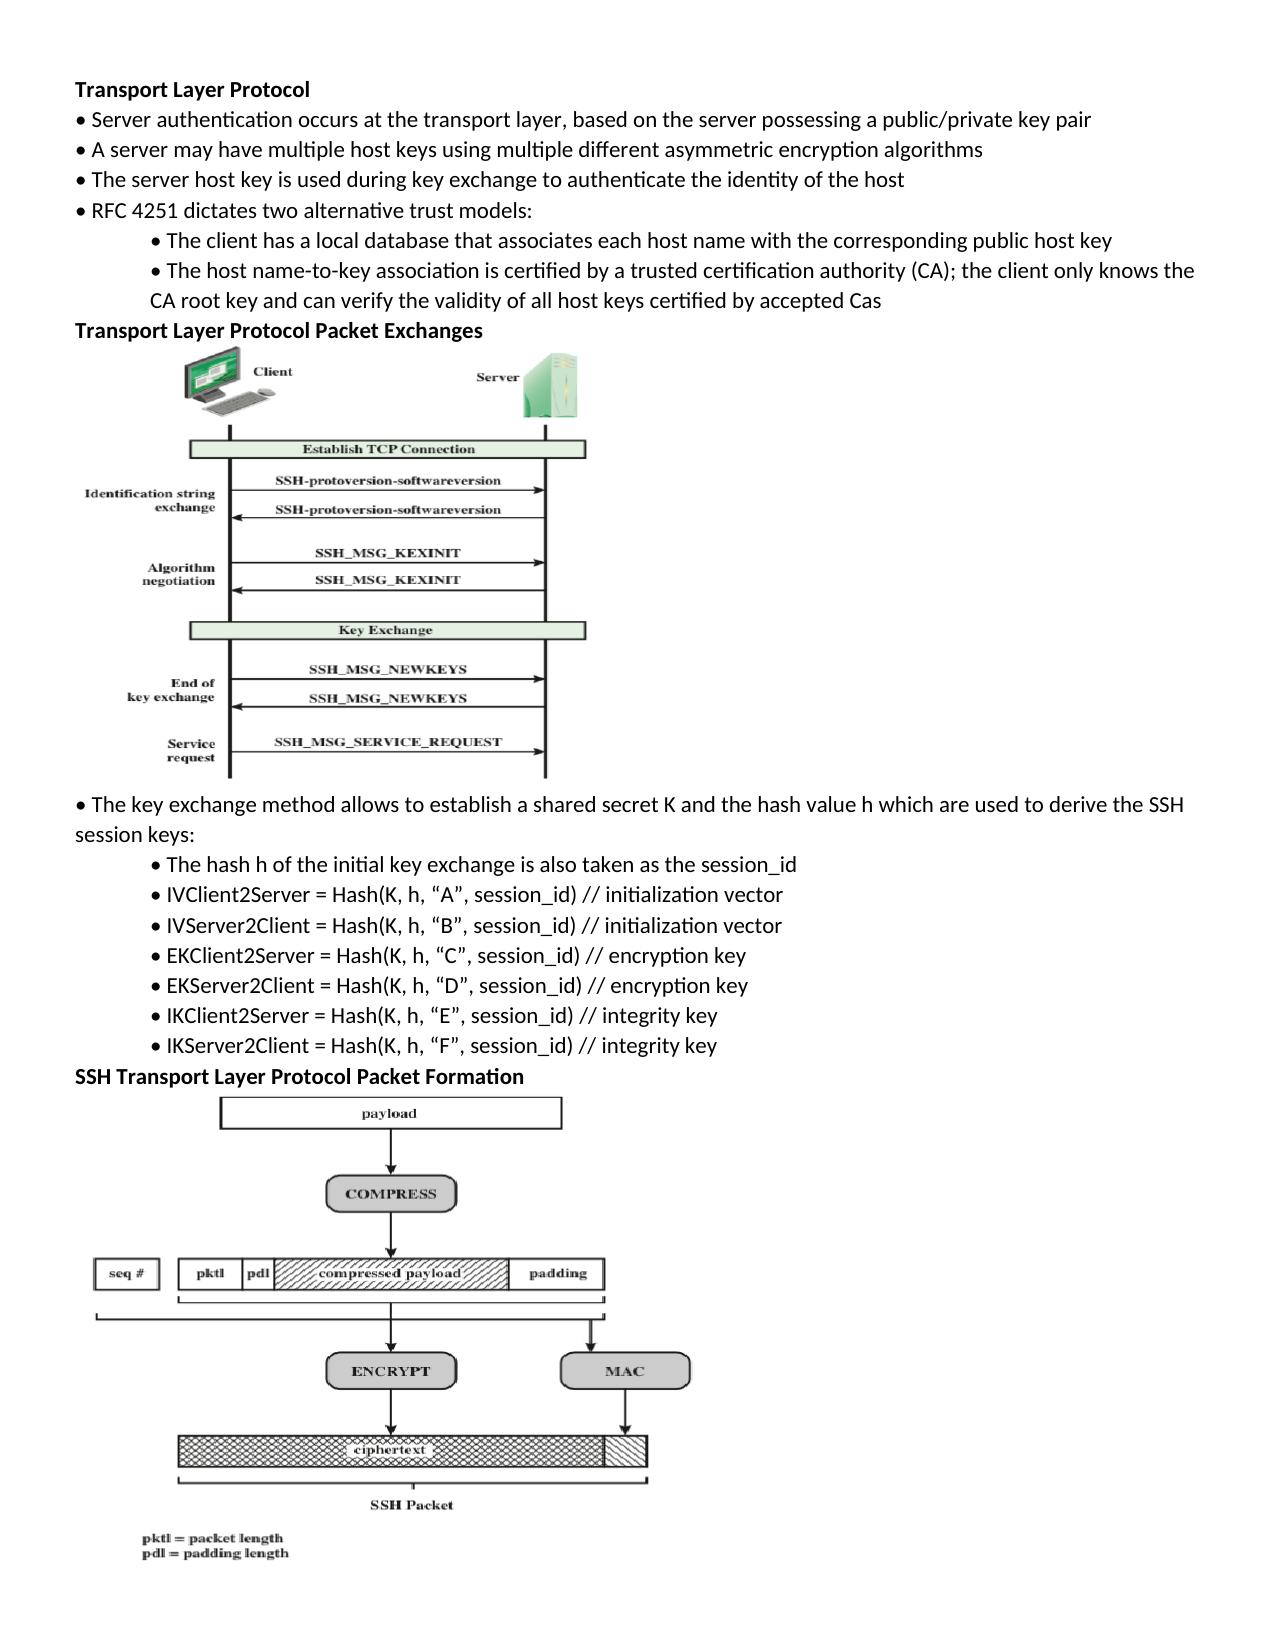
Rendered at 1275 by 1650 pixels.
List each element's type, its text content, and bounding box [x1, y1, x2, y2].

text • The host name-to-key association is certified by a trusted certification authority (CA); the client only knows the CA root key and can verify the validity of all host keys certified by accepted Cas [150, 256, 1200, 314]
text • The key exchange method allows to establish a shared secret K and the hash value h which are used to derive the SSH session keys: [75, 790, 1200, 848]
text • Server authentication occurs at the transport layer, based on the server possessing a public/private key pair [75, 105, 1200, 133]
text • IVClient2Server = Hash(K, h, “A”, session_id) // initialization vector [150, 881, 1200, 908]
text Transport Layer Protocol Packet Exchanges [75, 317, 1200, 345]
text • RFC 4251 dictates two alternative trust models: [75, 196, 1200, 224]
picture [75, 346, 630, 788]
text • IKClient2Server = Hash(K, h, “E”, session_id) // integrity key [150, 1001, 1200, 1029]
text • The client has a local database that associates each host name with the corresponding public host key [150, 226, 1200, 254]
text Transport Layer Protocol [75, 75, 1200, 103]
text SSH Transport Layer Protocol Packet Formation [75, 1062, 1200, 1090]
text • The server host key is used during key exchange to authenticate the identity of the host [75, 166, 1200, 194]
text • EKServer2Client = Hash(K, h, “D”, session_id) // encryption key [150, 971, 1200, 999]
text • A server may have multiple host keys using multiple different asymmetric encryption algorithms [75, 135, 1200, 163]
text • IKServer2Client = Hash(K, h, “F”, session_id) // integrity key [150, 1032, 1200, 1059]
text • IVServer2Client = Hash(K, h, “B”, session_id) // initialization vector [150, 911, 1200, 939]
text • EKClient2Server = Hash(K, h, “C”, session_id) // encryption key [150, 941, 1200, 969]
picture [75, 1092, 718, 1561]
text • The hash h of the initial key exchange is also taken as the session_id [150, 850, 1200, 878]
